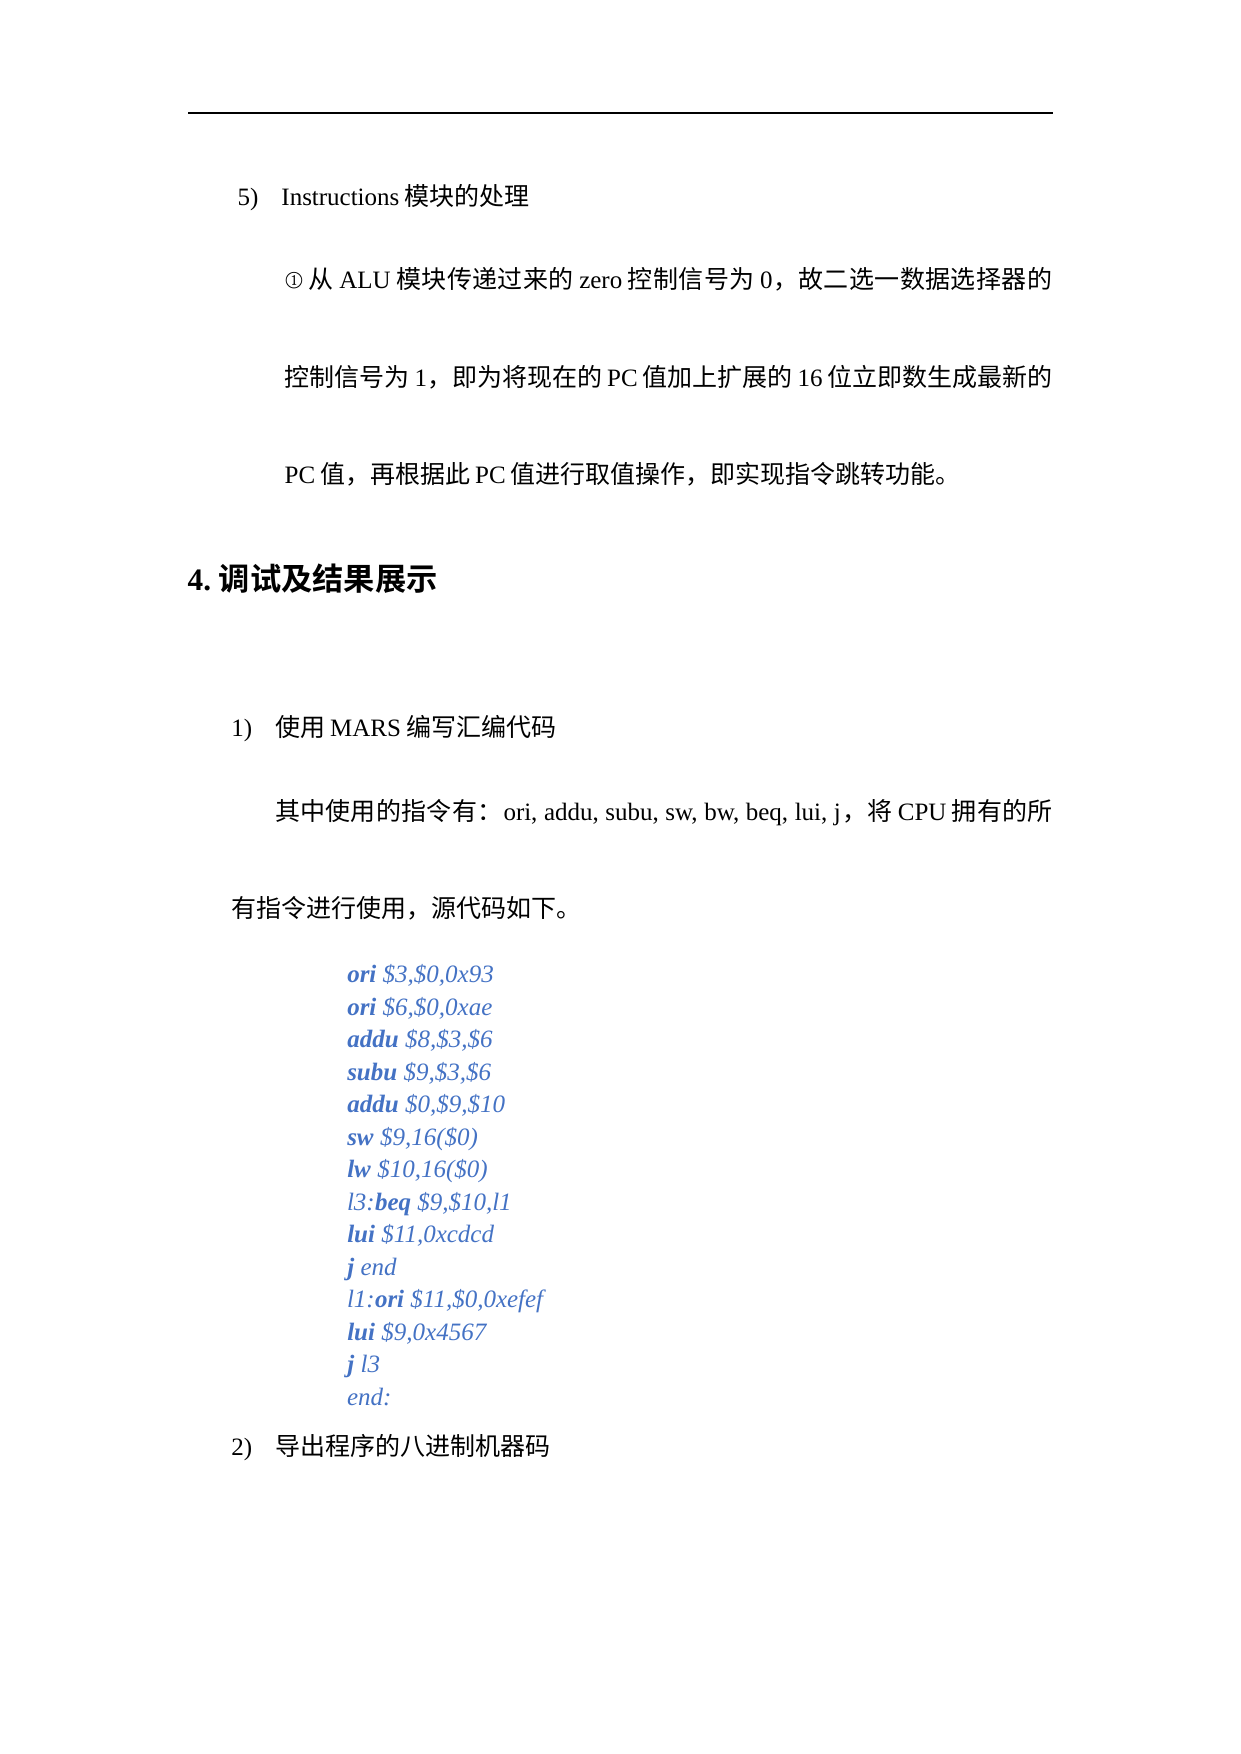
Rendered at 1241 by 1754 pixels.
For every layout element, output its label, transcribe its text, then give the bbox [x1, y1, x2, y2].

list 导出程序的八进制机器码 [231, 1412, 1053, 1477]
text sw $9,16($0) [297, 1120, 1053, 1152]
text addu $8,$3,$6 [297, 1022, 1053, 1055]
list 使用MARS编写汇编代码 [231, 693, 1053, 758]
text subu $9,$3,$6 [297, 1055, 1053, 1087]
text end: [297, 1380, 1053, 1412]
text ori $6,$0,0xae [297, 990, 1053, 1022]
text lui $11,0xcdcd [297, 1217, 1053, 1250]
text j l3 [297, 1347, 1053, 1380]
text l1:ori $11,$0,0xefef [297, 1282, 1053, 1315]
text addu $0,$9,$10 [297, 1087, 1053, 1120]
subtitle 4. 调试及结果展示 [187, 544, 1053, 609]
text lui $9,0x4567 [297, 1315, 1053, 1347]
text lw $10,16($0) [297, 1152, 1053, 1185]
text j end [297, 1250, 1053, 1282]
text 其中使用的指令有：ori, addu, subu, sw, bw, beq, lui, j，将CPU拥有的所有指令进行使用，源代码如下。 [231, 777, 1053, 939]
text l3:beq $9,$10,l1 [297, 1185, 1053, 1217]
list Instructions模块的处理 [237, 162, 1053, 227]
text ori $3,$0,0x93 [297, 957, 1053, 990]
text ①从ALU模块传递过来的zero控制信号为0，故二选一数据选择器的控制信号为1，即为将现在的PC值加上扩展的16位立即数生成最新的PC值，再根据此PC值进行取值操作，即实现指令跳转功能。 [284, 245, 1053, 505]
